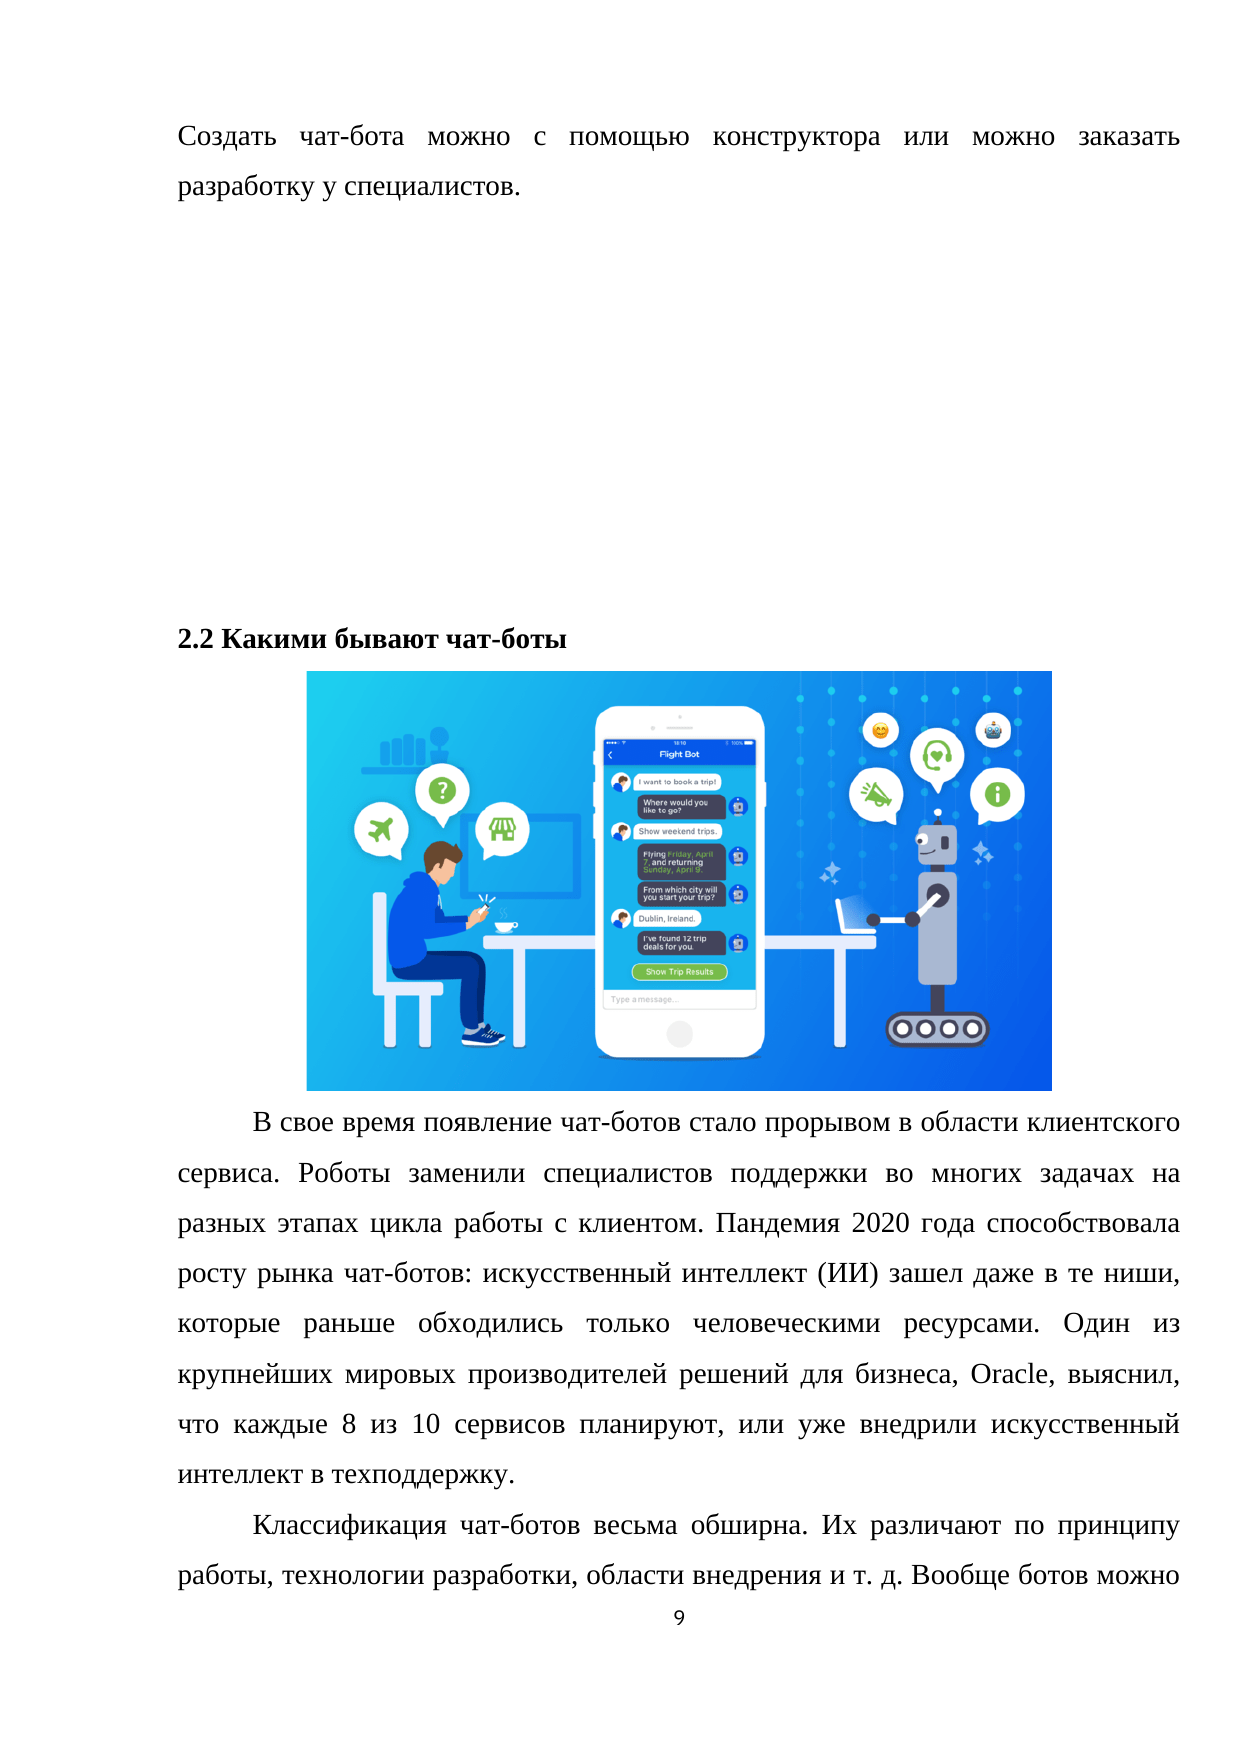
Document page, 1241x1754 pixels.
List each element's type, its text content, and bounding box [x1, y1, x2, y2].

text 2.2 Какими бывают чат-боты [177, 621, 1181, 655]
text Создать чат-бота можно с помощью конструктора или можно заказать разработку у специалистов. [177, 118, 1181, 202]
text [177, 1507, 1181, 1591]
picture [306, 671, 1052, 1091]
text В свое время появление чат-ботов стало прорывом в области клиентского сервиса. Роботы заменили специалистов поддержки во многих задачах на разных этапах цикла работы с клиентом. Пандемия 2020 года способствовала росту рынка чат-ботов: искусственный интеллект (ИИ) зашел даже в те ниши, которые раньше обходились только человеческими ресурсами. Один из крупнейших мировых производителей решений для бизнеса, Oracle, выяснил, что каждые 8 из 10 сервисов планируют, или уже внедрили искусственный интеллект в техподдержку. [177, 1104, 1181, 1490]
